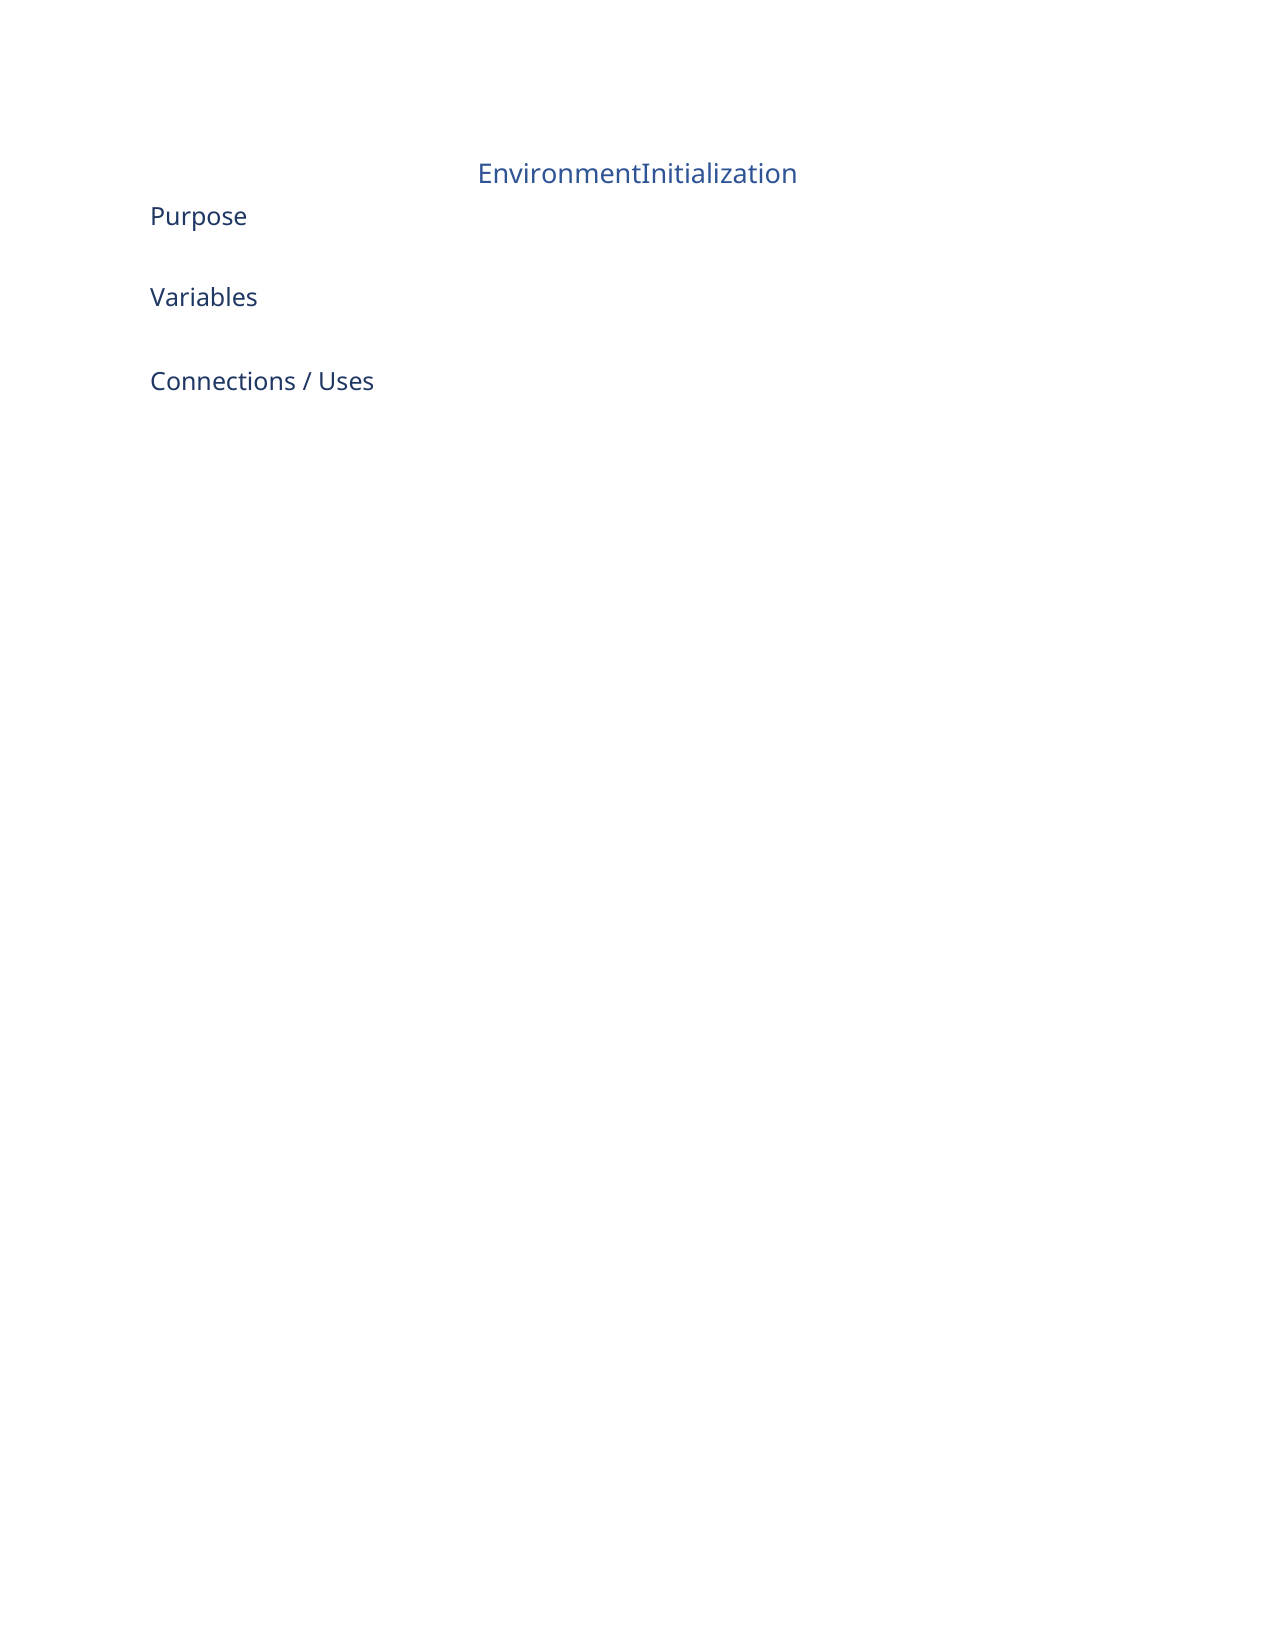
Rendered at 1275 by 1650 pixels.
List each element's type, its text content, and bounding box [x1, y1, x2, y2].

subtitle Variables [150, 280, 1125, 314]
subtitle Connections / Uses [150, 364, 1125, 398]
subtitle Purpose [150, 198, 1125, 232]
subtitle EnvironmentInitialization [150, 154, 1125, 191]
